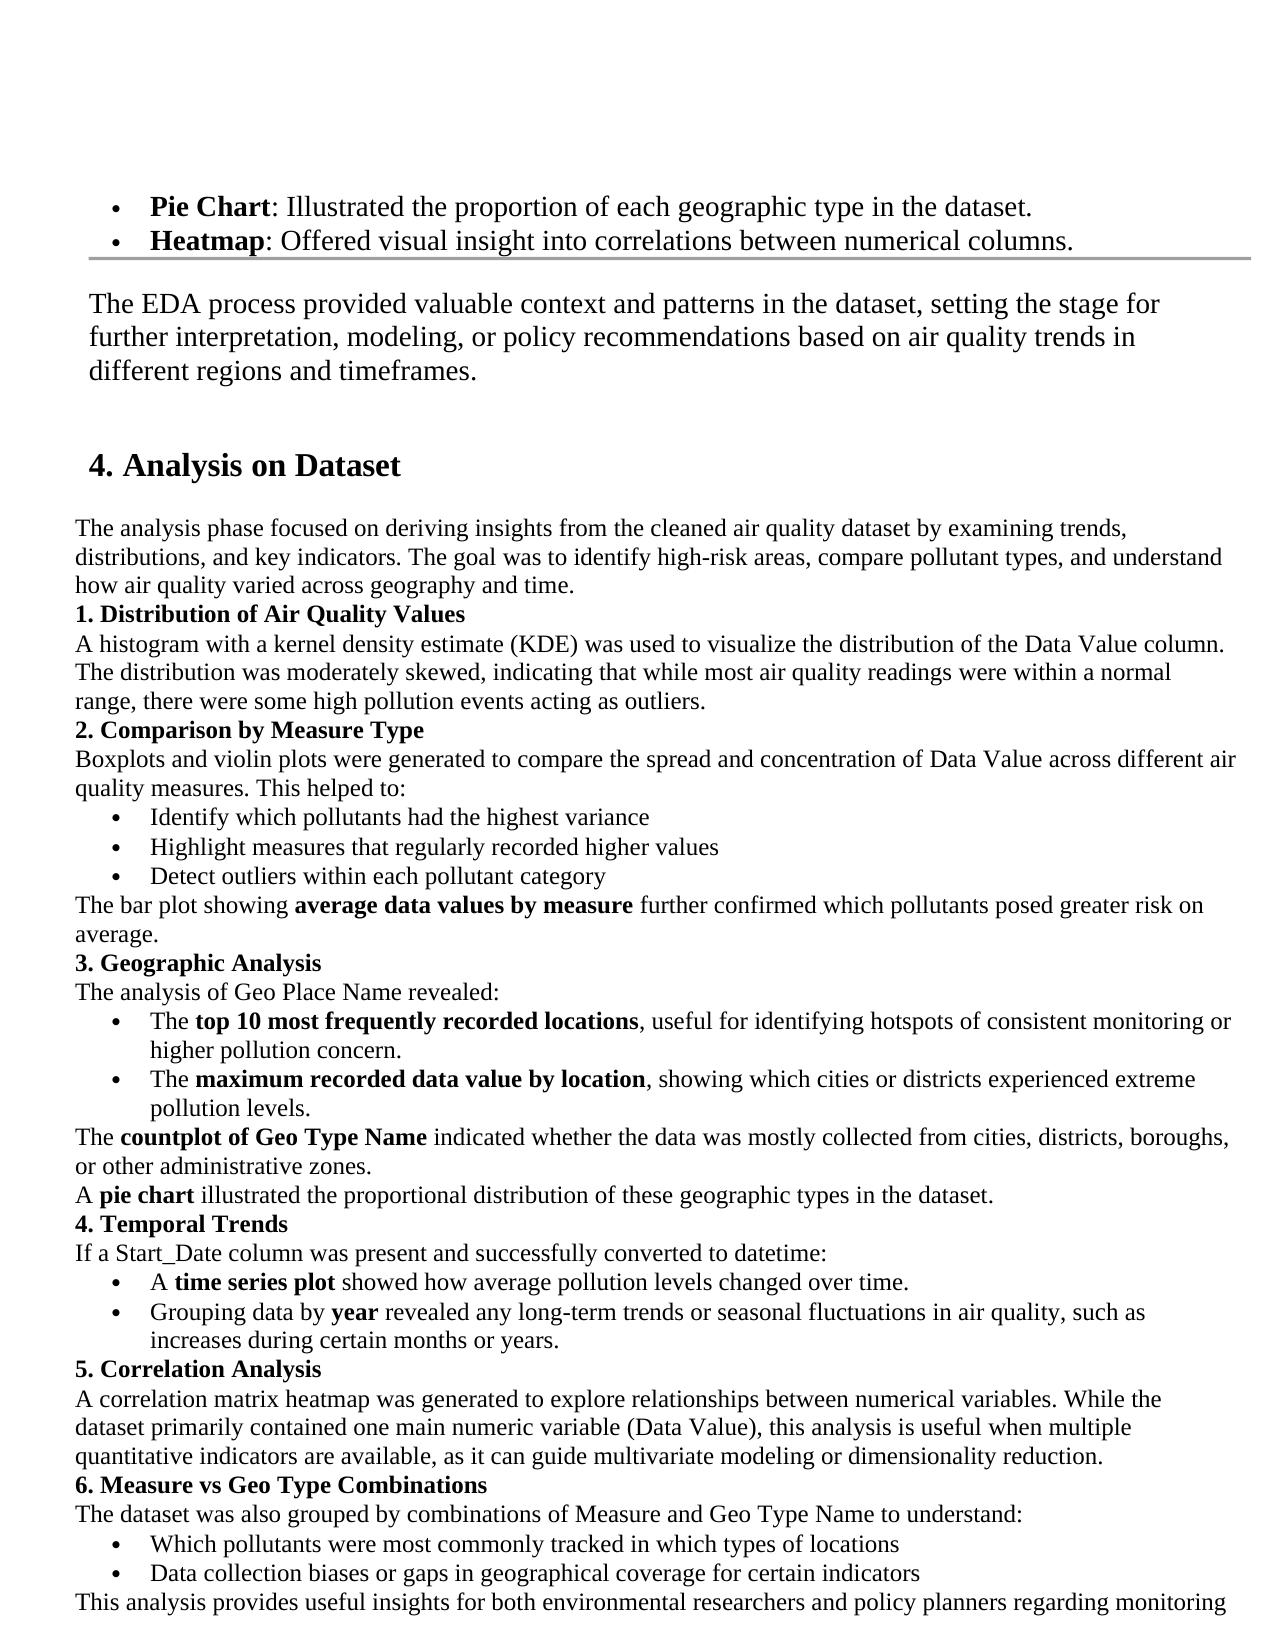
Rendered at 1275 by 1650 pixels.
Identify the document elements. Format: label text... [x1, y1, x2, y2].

list Pie Chart: Illustrated the proportion of each geographic type in the dataset. [112, 189, 1237, 223]
list Heatmap: Offered visual insight into correlations between numerical columns. [112, 223, 1237, 256]
text 3. Geographic Analysis [75, 948, 1237, 977]
text A histogram with a kernel density estimate (KDE) was used to visualize the distribution of the Data Value column. The distribution was moderately skewed, indicating that while most air quality readings were within a normal range, there were some high pollution events acting as outliers. [75, 629, 1237, 715]
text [75, 1587, 1237, 1616]
text If a Start_Date column was present and successfully converted to datetime: [75, 1238, 1237, 1267]
text 4. Temporal Trends [75, 1209, 1237, 1238]
list The top 10 most frequently recorded locations, useful for identifying hotspots of consistent monitoring or higher pollution concern. [112, 1006, 1237, 1064]
text The bar plot showing average data values by measure further confirmed which pollutants posed greater risk on average. [75, 890, 1237, 947]
text 5. Correlation Analysis [75, 1354, 1237, 1383]
list Identify which pollutants had the highest variance [112, 802, 1237, 831]
list The maximum recorded data value by location, showing which cities or districts experienced extreme pollution levels. [112, 1064, 1237, 1122]
list Which pollutants were most commonly tracked in which types of locations [112, 1529, 1237, 1557]
list Detect outliers within each pollutant category [112, 861, 1237, 889]
text A correlation matrix heatmap was generated to explore relationships between numerical variables. While the dataset primarily contained one main numeric variable (Data Value), this analysis is useful when multiple quantitative indicators are available, as it can guide multivariate modeling or dimensionality reduction. [75, 1384, 1237, 1470]
text The EDA process provided valuable context and patterns in the dataset, setting the stage for further interpretation, modeling, or policy recommendations based on air quality trends in different regions and timeframes. [88, 286, 1237, 386]
text A pie chart illustrated the proportional distribution of these geographic types in the dataset. [75, 1180, 1237, 1209]
list Grouping data by year revealed any long-term trends or seasonal fluctuations in air quality, such as increases during certain months or years. [112, 1297, 1237, 1354]
text The dataset was also grouped by combinations of Measure and Geo Type Name to understand: [75, 1499, 1237, 1528]
list Highlight measures that regularly recorded higher values [112, 832, 1237, 860]
text The countplot of Geo Type Name indicated whether the data was mostly collected from cities, districts, boroughs, or other administrative zones. [75, 1122, 1237, 1179]
text Boxplots and violin plots were generated to compare the spread and concentration of Data Value across different air quality measures. This helped to: [75, 744, 1237, 802]
list Data collection biases or gaps in geographical coverage for certain indicators [112, 1558, 1237, 1587]
text The analysis of Geo Place Name revealed: [75, 977, 1237, 1006]
text 2. Comparison by Measure Type [75, 715, 1237, 744]
subtitle Analysis on Dataset [88, 445, 1237, 483]
text 6. Measure vs Geo Type Combinations [75, 1470, 1237, 1499]
list A time series plot showed how average pollution levels changed over time. [112, 1267, 1237, 1296]
text The analysis phase focused on deriving insights from the cleaned air quality dataset by examining trends, distributions, and key indicators. The goal was to identify high-risk areas, compare pollutant types, and understand how air quality varied across geography and time. [75, 513, 1237, 599]
text 1. Distribution of Air Quality Values [75, 599, 1237, 628]
